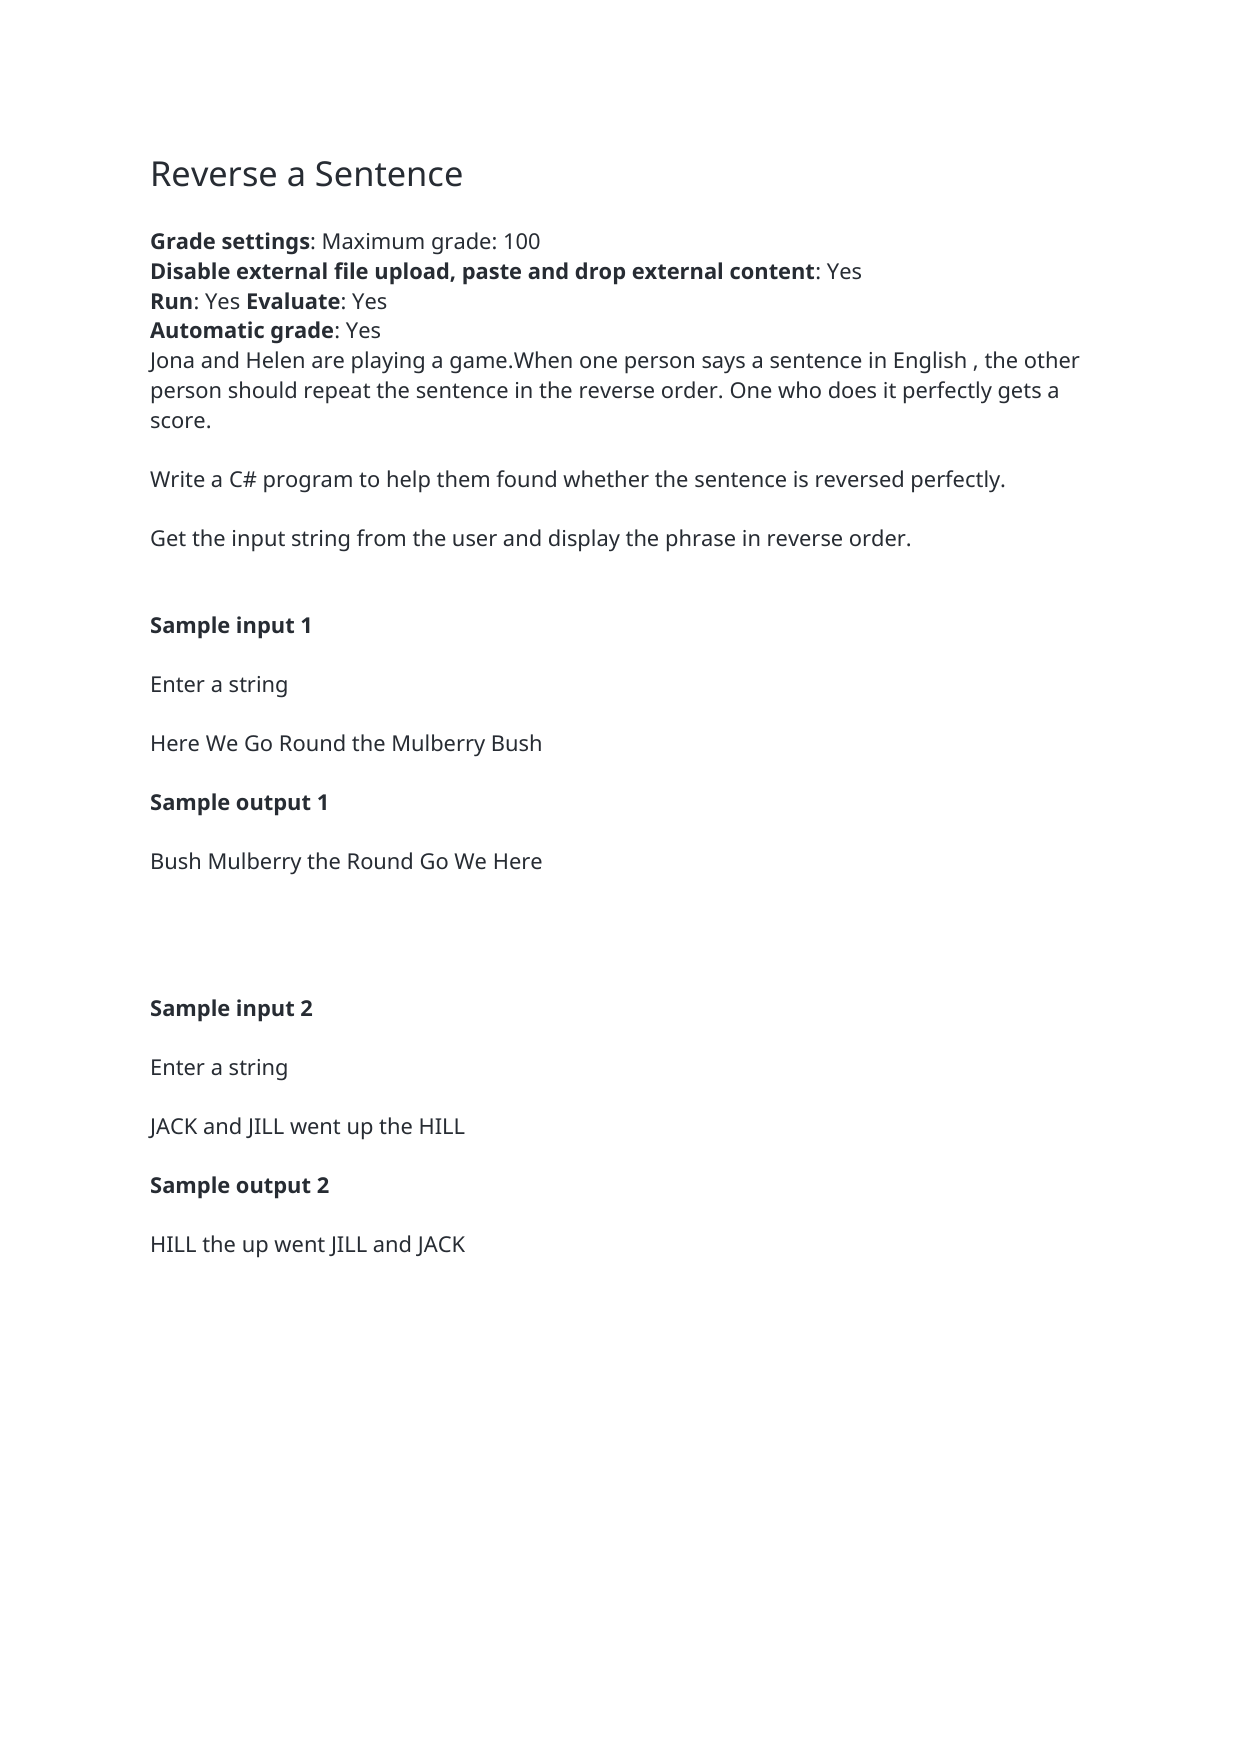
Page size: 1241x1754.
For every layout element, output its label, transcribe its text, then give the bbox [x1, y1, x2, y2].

text Write a C# program to help them found whether the sentence is reversed perfectly. [150, 464, 1090, 493]
text Here We Go Round the Mulberry Bush [150, 728, 1090, 758]
text Sample input 1 [150, 610, 1090, 640]
text Enter a string [150, 669, 1090, 699]
text Get the input string from the user and display the phrase in reverse order. [150, 523, 1090, 610]
text Sample output 2 [150, 1169, 1090, 1199]
text Sample output 1 [150, 787, 1090, 817]
text Grade settings: Maximum grade: 100 Disable external file upload, paste and drop external content: Yes Run: Yes Evaluate: Yes Automatic grade: Yes [150, 226, 1090, 345]
text Enter a string [150, 1052, 1090, 1081]
text Reverse a Sentence [150, 150, 1090, 197]
text Bush Mulberry the Round Go We Here [150, 846, 1090, 876]
text Jona and Helen are playing a game.When one person says a sentence in English , the other person should repeat the sentence in the reverse order. One who does it perfectly gets a score. [150, 345, 1090, 434]
text Sample input 2 [150, 993, 1090, 1022]
text HILL the up went JILL and JACK [150, 1228, 1090, 1258]
text JACK and JILL went up the HILL [150, 1111, 1090, 1140]
